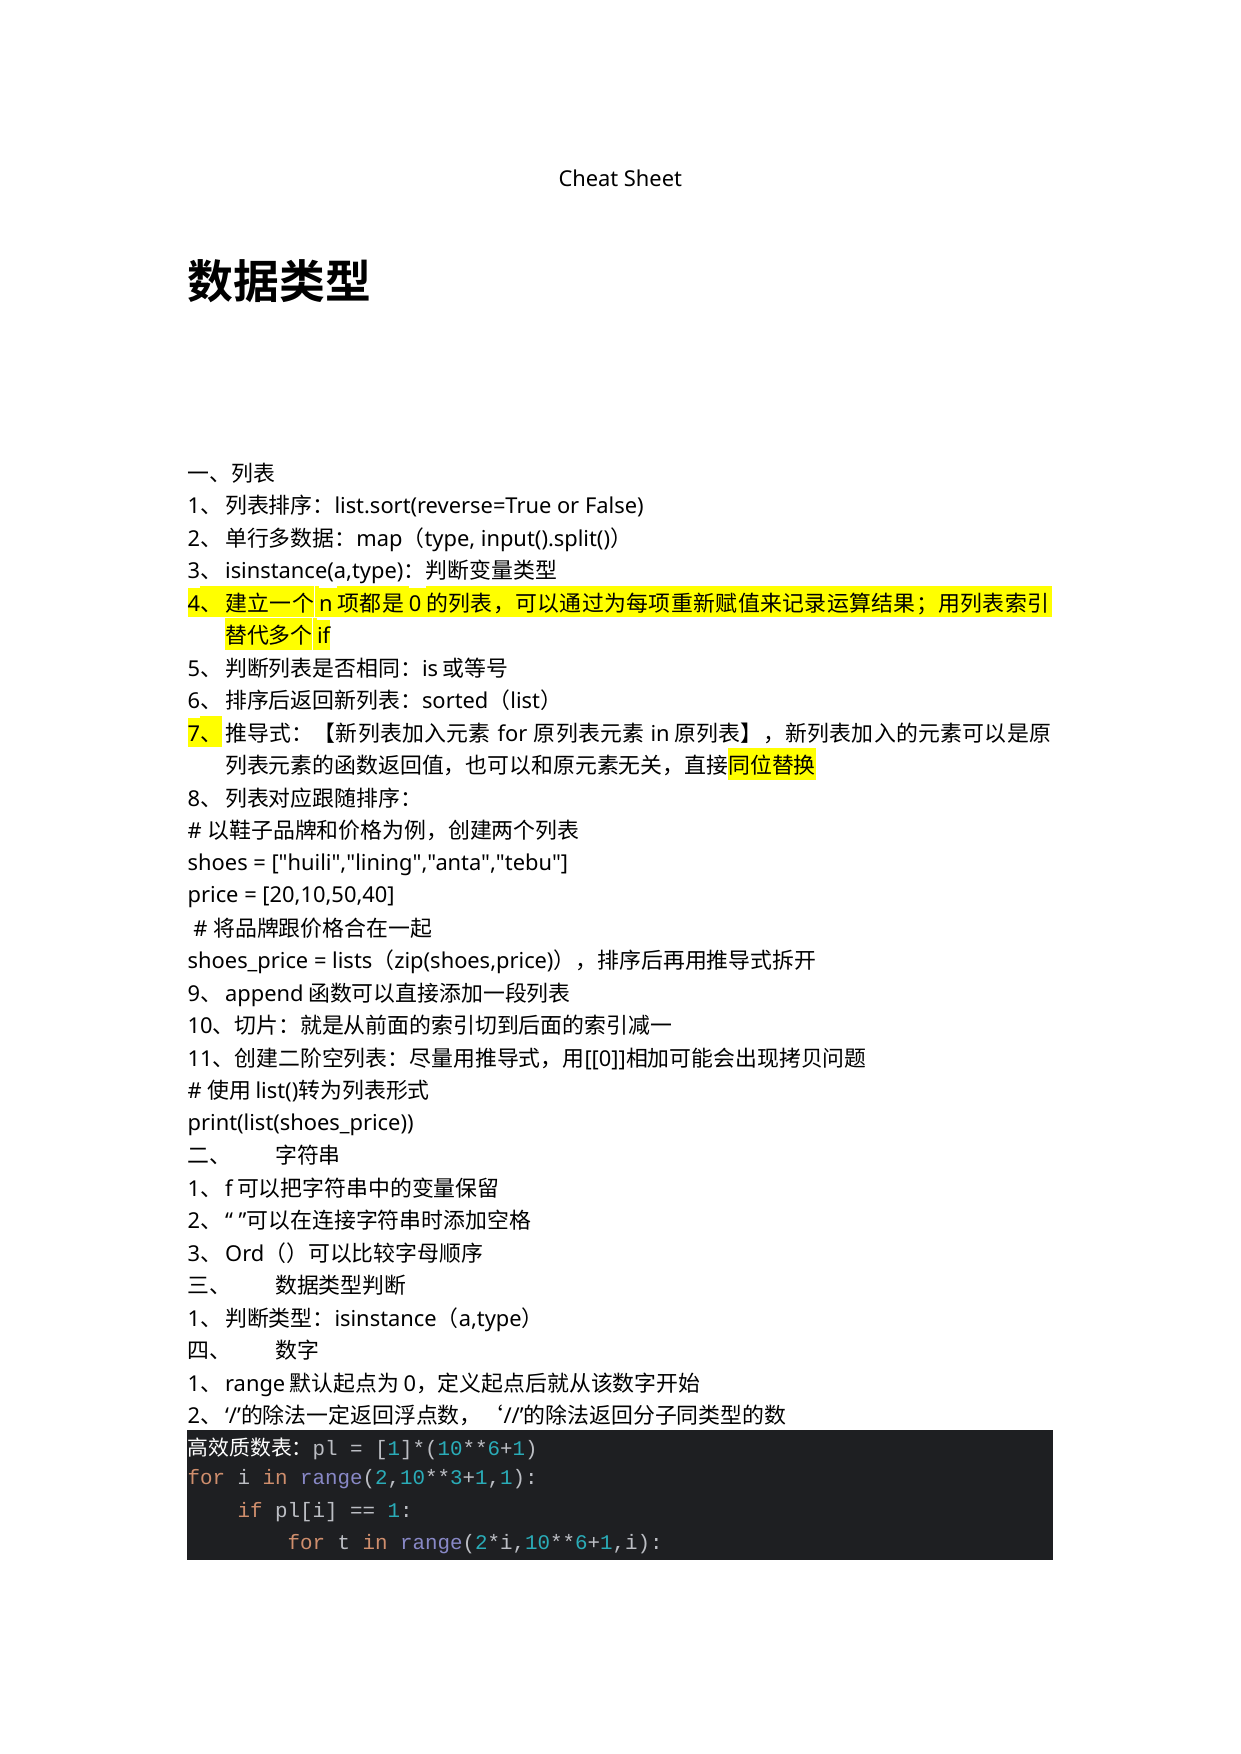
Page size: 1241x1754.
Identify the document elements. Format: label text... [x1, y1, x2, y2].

text shoes_price = lists（zip(shoes,price)），排序后再用推导式拆开 [187, 943, 1053, 975]
text shoes = ["huili","lining","anta","tebu"] [187, 845, 1053, 878]
list “ ”可以在连接字符串时添加空格 [187, 1203, 1053, 1235]
list Ord（）可以比较字母顺序 [187, 1235, 1053, 1268]
list 列表对应跟随排序： [187, 780, 1053, 813]
text Cheat Sheet [187, 162, 1053, 194]
list append函数可以直接添加一段列表 [187, 975, 1053, 1008]
text price = [20,10,50,40] [187, 878, 1053, 910]
list 数据类型判断 [187, 1268, 1053, 1300]
list 单行多数据：map（type, input().split()） [187, 520, 1053, 553]
list range默认起点为0，定义起点后就从该数字开始 [187, 1365, 1053, 1398]
text # 以鞋子品牌和价格为例，创建两个列表 [187, 813, 1053, 845]
list 字符串 [187, 1138, 1053, 1170]
list 推导式：【新列表加入元素 for 原列表元素 in原列表】，新列表加入的元素可以是原列表元素的函数返回值，也可以和原元素无关，直接同位替换 [187, 715, 1053, 780]
list f可以把字符串中的变量保留 [187, 1170, 1053, 1203]
text # 使用list()转为列表形式 [187, 1073, 1053, 1105]
list 列表排序：list.sort(reverse=True or False) [187, 488, 1053, 520]
list 判断列表是否相同：is或等号 [187, 650, 1053, 683]
list 数字 [187, 1333, 1053, 1365]
text 10、切片：就是从前面的索引切到后面的索引减一 [187, 1008, 1053, 1040]
list ‘/’的除法一定返回浮点数，‘//’的除法返回分子同类型的数 [187, 1398, 1053, 1430]
list 判断类型：isinstance（a,type） [187, 1300, 1053, 1333]
text # 将品牌跟价格合在一起 [187, 910, 1053, 943]
list 排序后返回新列表：sorted（list） [187, 683, 1053, 715]
text print(list(shoes_price)) [187, 1105, 1053, 1138]
list 建立一个n项都是0的列表，可以通过为每项重新赋值来记录运算结果；用列表索引替代多个if [187, 585, 1053, 650]
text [187, 1430, 1053, 1560]
text 11、创建二阶空列表：尽量用推导式，用[[0]]相加可能会出现拷贝问题 [187, 1040, 1053, 1073]
text 一、列表 [187, 455, 1053, 488]
list isinstance(a,type)：判断变量类型 [187, 553, 1053, 585]
subtitle 数据类型 [187, 230, 1053, 327]
